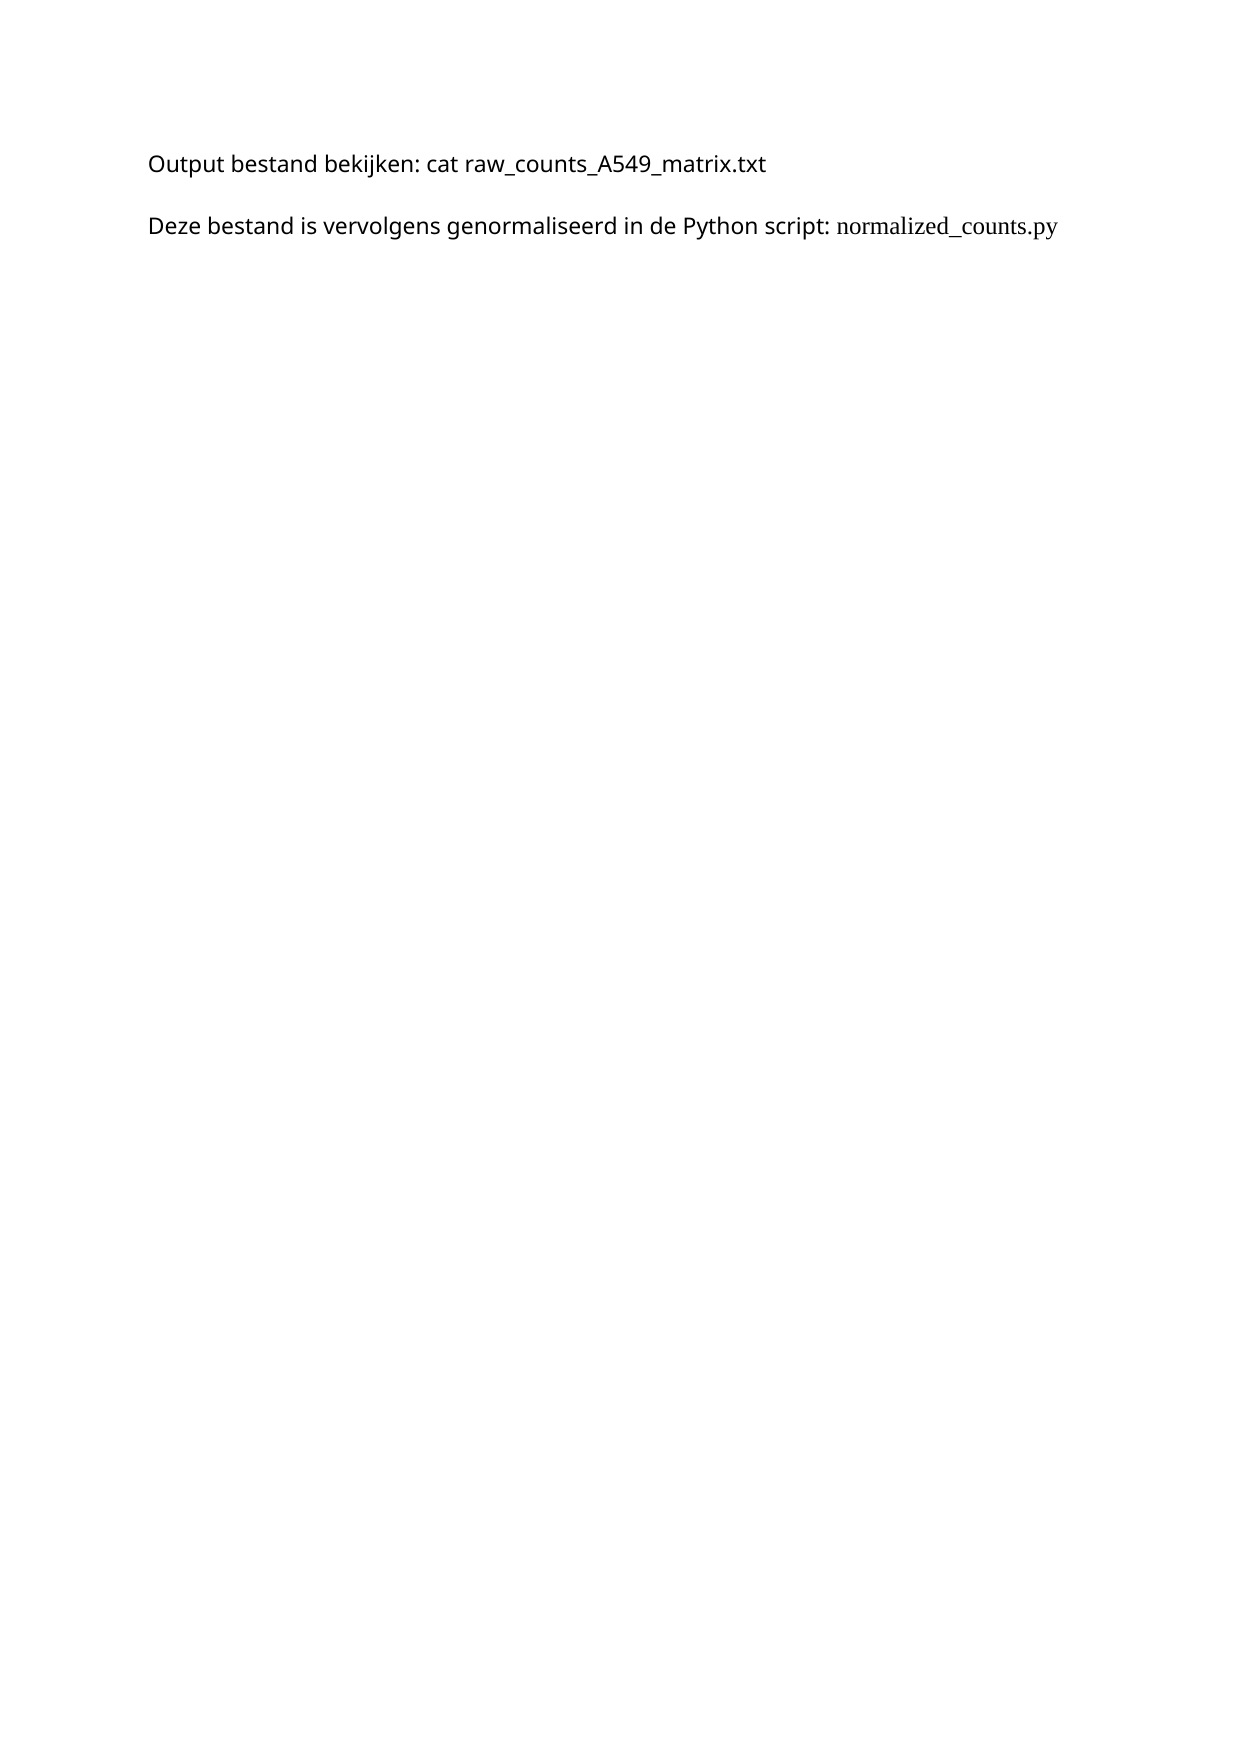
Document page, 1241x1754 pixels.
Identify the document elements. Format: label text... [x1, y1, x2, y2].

text Output bestand bekijken: cat raw_counts_A549_matrix.txt [148, 148, 1093, 179]
text Deze bestand is vervolgens genormaliseerd in de Python script: normalized_counts.py [148, 210, 1093, 241]
